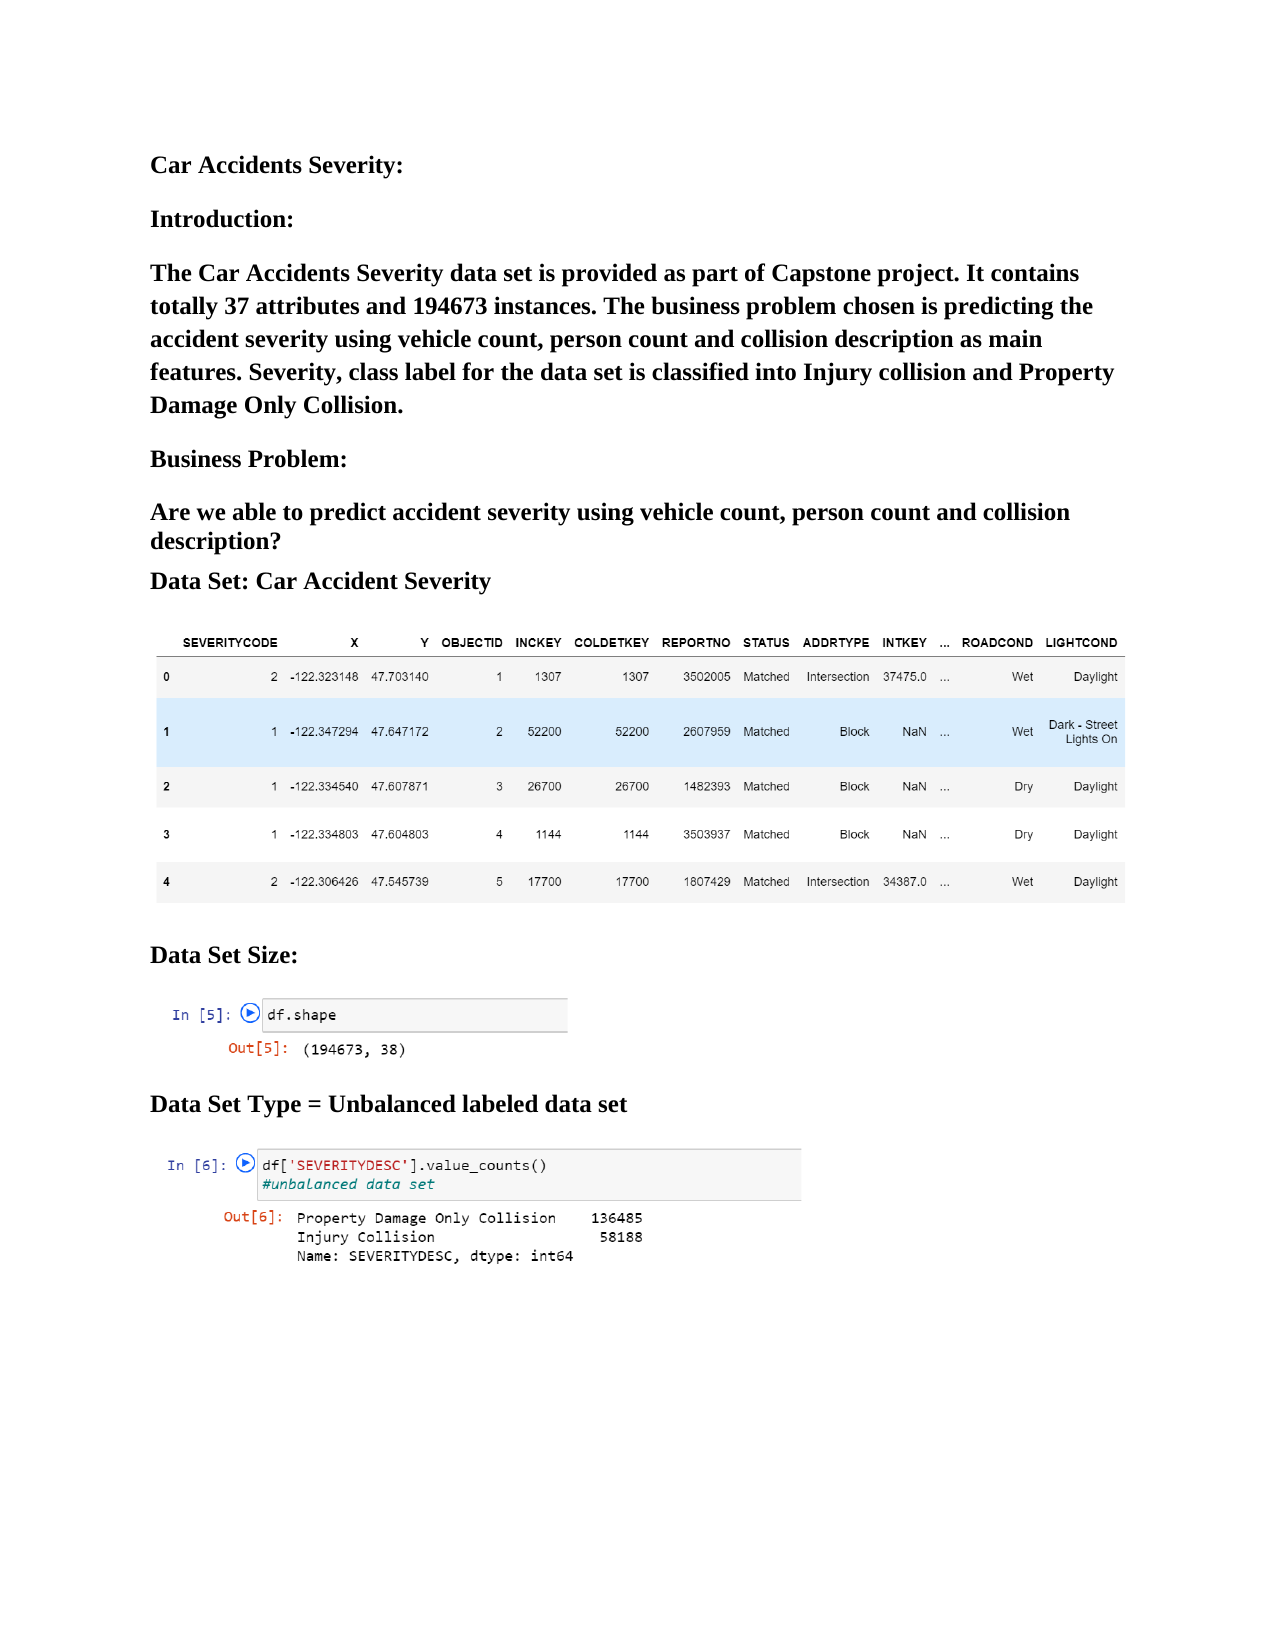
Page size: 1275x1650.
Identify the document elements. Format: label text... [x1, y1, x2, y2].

text The Car Accidents Severity data set is provided as part of Capstone project. It contains totally 37 attributes and 194673 instances. The business problem chosen is predicting the accident severity using vehicle count, person count and collision description as main features. Severity, class label for the data set is classified into Injury collision and Property Damage Only Collision. [150, 258, 1125, 418]
picture [150, 1143, 802, 1277]
text Data Set: Car Accident Severity [150, 566, 1125, 595]
picture [150, 619, 1125, 916]
text Introduction: [150, 204, 1125, 233]
text Data Set Type = Unbalanced labeled data set [150, 1089, 1125, 1118]
picture [150, 994, 568, 1065]
text Car Accidents Severity: [150, 150, 1125, 179]
text Data Set Size: [150, 940, 1125, 969]
text Business Problem: [150, 444, 1125, 472]
text Are we able to predict accident severity using vehicle count, person count and collision description? [150, 497, 1125, 555]
